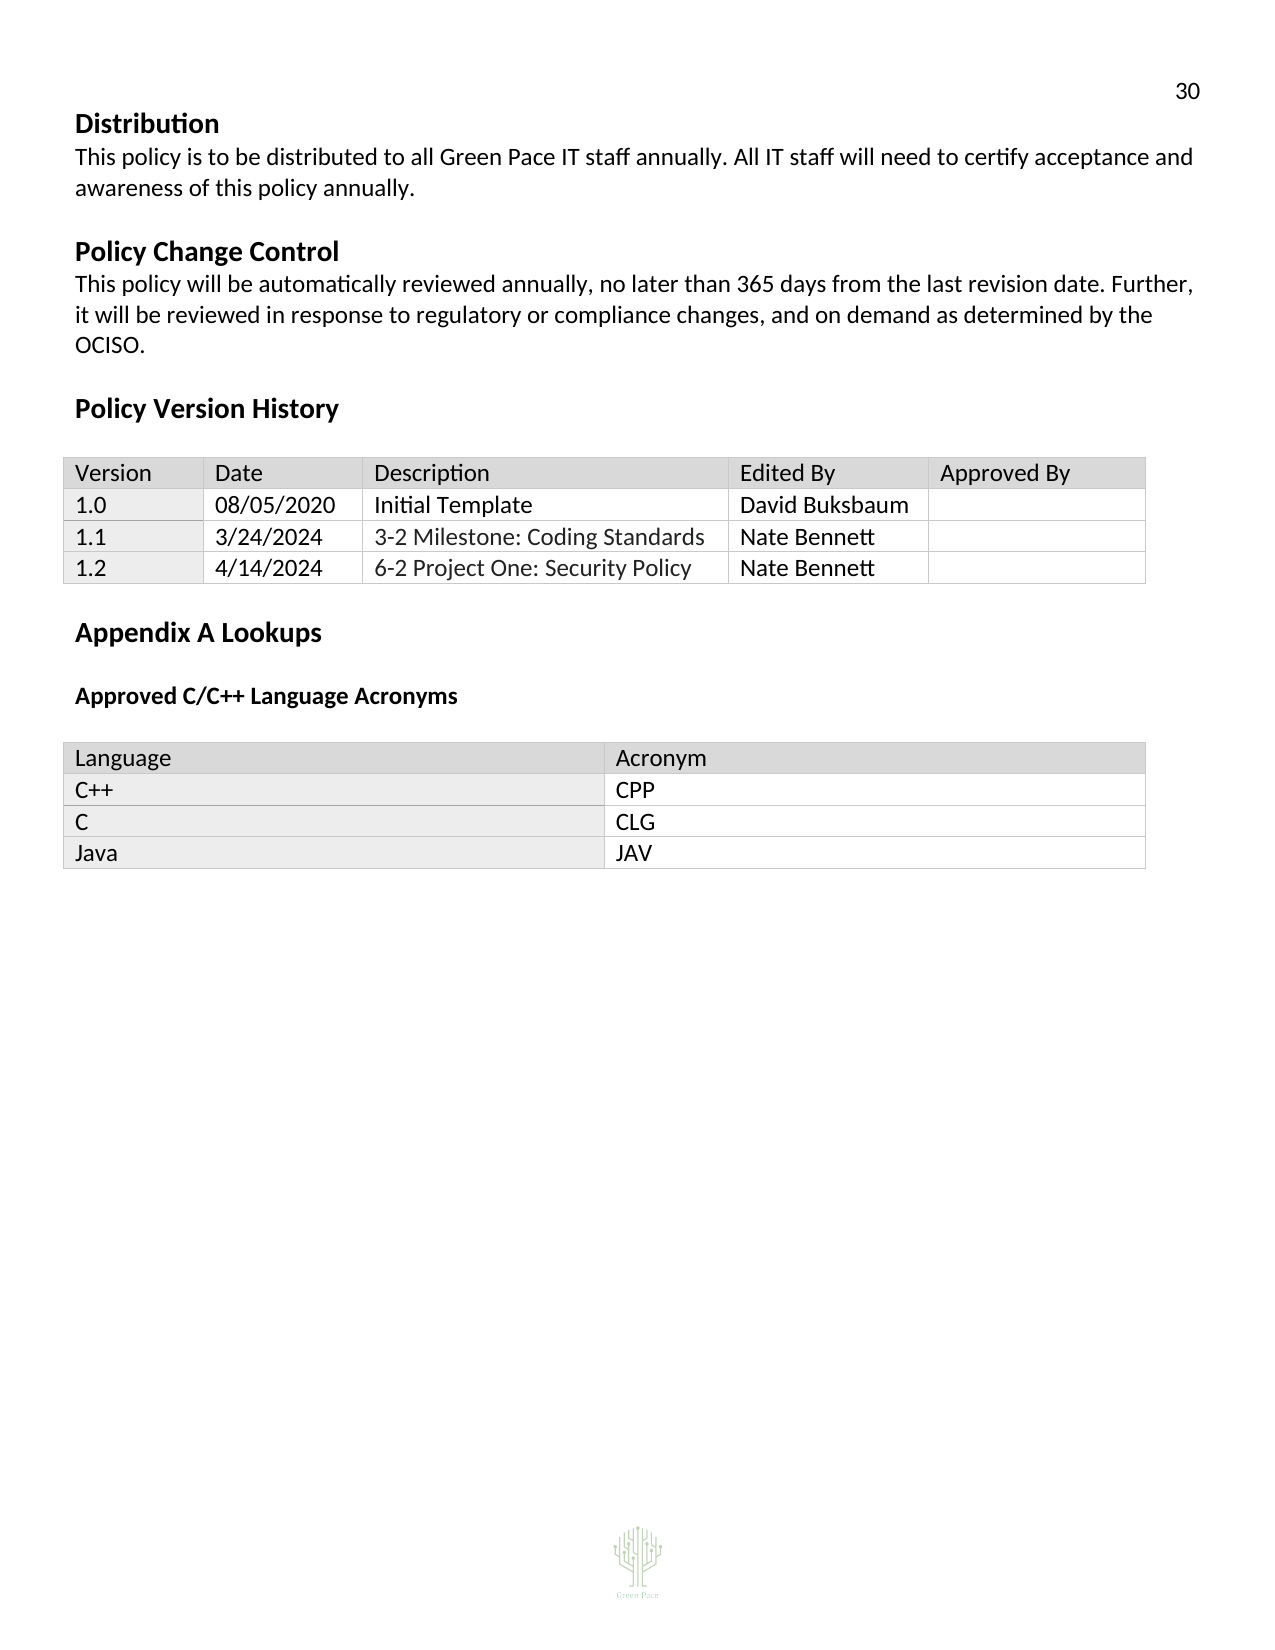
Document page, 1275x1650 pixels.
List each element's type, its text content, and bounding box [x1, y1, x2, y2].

table_cell Initial Template [363, 489, 728, 520]
table_cell CLG [605, 806, 1145, 836]
subtitle Appendix A Lookups [75, 614, 1200, 650]
table_header Version [64, 458, 203, 488]
table_header Date [204, 458, 362, 488]
table_cell 08/05/2020 [204, 489, 362, 520]
table_cell 3-2 Milestone: Coding Standards [363, 521, 728, 551]
table_cell Nate Bennett [729, 552, 928, 583]
table_cell Java [64, 837, 604, 868]
table_cell 6-2 Project One: Security Policy [363, 552, 728, 583]
table_header Approved By [929, 458, 1145, 488]
text This policy will be automatically reviewed annually, no later than 365 days from the last revision date. Further, it will be reviewed in response to regulatory or compliance changes, and on demand as determined by the OCISO. [75, 268, 1200, 360]
table_cell David Buksbaum [729, 489, 928, 520]
table_header Language [64, 743, 604, 773]
table_header Edited By [729, 458, 928, 488]
table_header Acronym [605, 743, 1145, 773]
table_cell [929, 521, 1145, 551]
table_cell [929, 489, 1145, 520]
table_cell C [64, 806, 604, 836]
table_cell Nate Bennett [729, 521, 928, 551]
subtitle Policy Version History [75, 390, 1200, 426]
table_cell CPP [605, 774, 1145, 805]
subtitle Distribution [75, 106, 1200, 141]
subtitle Policy Change Control [75, 233, 1200, 268]
table_cell 3/24/2024 [204, 521, 362, 551]
table_cell 4/14/2024 [204, 552, 362, 583]
table_cell [929, 552, 1145, 583]
table_cell 1.0 [64, 489, 203, 520]
table_cell 1.2 [64, 552, 203, 583]
subtitle Approved C/C++ Language Acronyms [75, 681, 1200, 711]
table_cell 1.1 [64, 521, 203, 551]
text This policy is to be distributed to all Green Pace IT staff annually. All IT staff will need to certify acceptance and awareness of this policy annually. [75, 141, 1200, 202]
picture [605, 1521, 670, 1606]
table_header Description [363, 458, 728, 488]
table_cell C++ [64, 774, 604, 805]
table_cell JAV [605, 837, 1145, 868]
